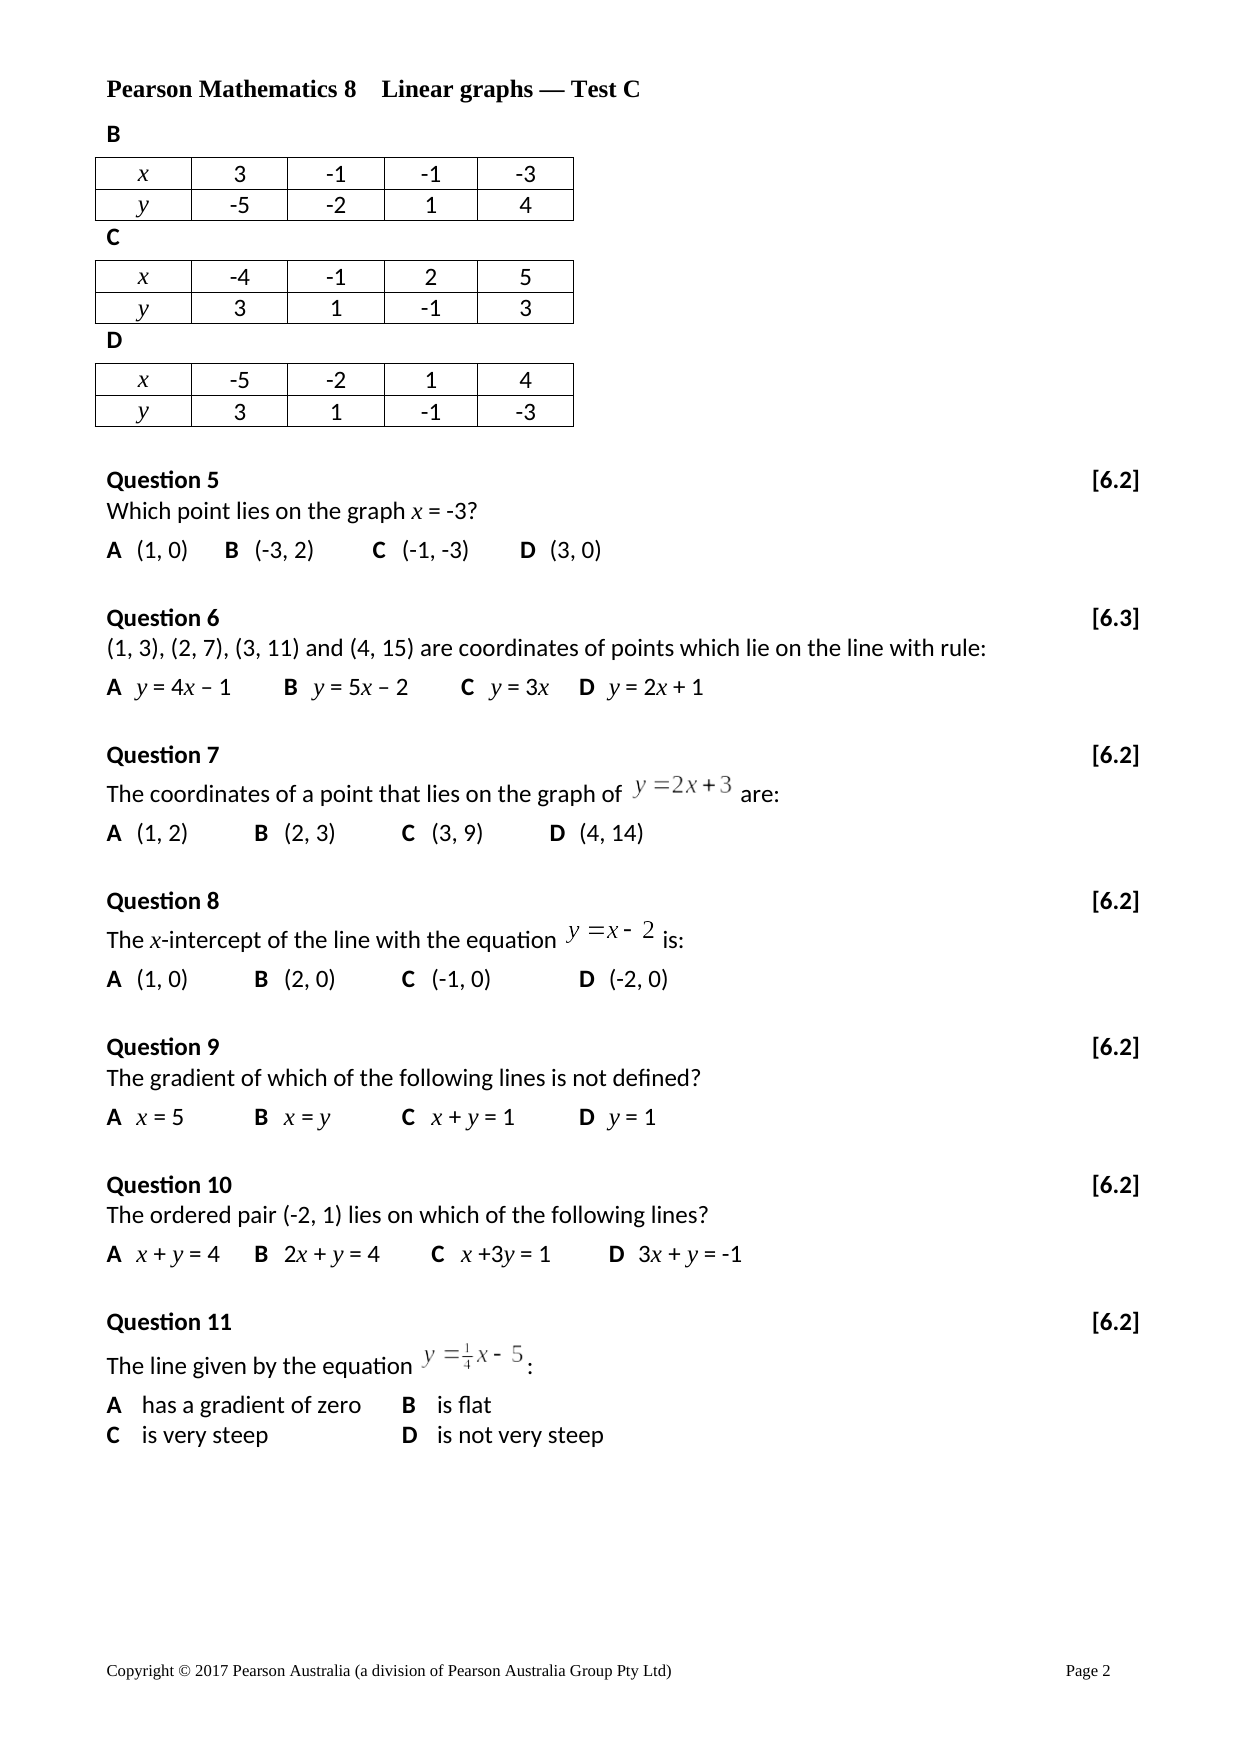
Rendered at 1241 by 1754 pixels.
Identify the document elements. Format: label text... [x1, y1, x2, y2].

table_cell 1 [385, 190, 477, 220]
text The x-intercept of the line with the equation is: [106, 916, 1134, 955]
table_cell 1 [288, 396, 384, 426]
text C [106, 221, 1134, 252]
text A has a gradient of zero B is flat [106, 1389, 1134, 1419]
table_cell -3 [478, 396, 573, 426]
table_cell 3 [192, 293, 287, 323]
table_header 5 [478, 261, 573, 292]
table_header 1 [385, 364, 477, 394]
text B [106, 118, 1134, 149]
table_header 4 [478, 364, 573, 394]
table_cell 1 [288, 293, 384, 323]
text A x = 5 B x = y C x + y = 1 D y = 1 [106, 1101, 1134, 1131]
table_cell y [96, 190, 191, 220]
text The line given by the equation : [106, 1337, 1134, 1380]
text D [106, 324, 1134, 355]
subtitle Question 5 [6.2] [106, 465, 1134, 495]
table_header -5 [192, 364, 287, 394]
table_header -3 [478, 158, 573, 188]
subtitle Question 6 [6.3] [106, 602, 1134, 633]
text A x + y = 4 B 2x + y = 4 C x +3y = 1 D 3x + y = -1 [106, 1238, 1134, 1269]
text A y = 4x – 1 B y = 5x – 2 C y = 3x D y = 2x + 1 [106, 671, 1134, 702]
table_cell 3 [478, 293, 573, 323]
table_header 2 [385, 261, 477, 292]
table_header x [96, 261, 191, 292]
text The ordered pair (-2, 1) lies on which of the following lines? [106, 1199, 1134, 1230]
subtitle Question 10 [6.2] [106, 1169, 1134, 1199]
subtitle Question 9 [6.2] [106, 1031, 1134, 1062]
subtitle Question 11 [6.2] [106, 1306, 1134, 1337]
table_cell 4 [478, 190, 573, 220]
table_header 3 [192, 158, 287, 188]
table_header x [96, 364, 191, 394]
table_cell -1 [385, 293, 477, 323]
table_header -1 [385, 158, 477, 188]
table_cell y [96, 293, 191, 323]
text (1, 3), (2, 7), (3, 11) and (4, 15) are coordinates of points which lie on the line with rule: [106, 633, 1134, 663]
text Which point lies on the graph x = -3? [106, 495, 1134, 526]
table_header -2 [288, 364, 384, 394]
text A (1, 2) B (2, 3) C (3, 9) D (4, 14) [106, 817, 1134, 848]
text The coordinates of a point that lies on the graph of are: [106, 770, 1134, 809]
table_cell y [96, 396, 191, 426]
text The gradient of which of the following lines is not defined? [106, 1062, 1134, 1092]
table_header -4 [192, 261, 287, 292]
text A (1, 0) B (-3, 2) C (-1, -3) D (3, 0) [106, 534, 1134, 564]
table_header x [96, 158, 191, 188]
subtitle Question 8 [6.2] [106, 885, 1134, 916]
table_header -1 [288, 261, 384, 292]
text A (1, 0) B (2, 0) C (-1, 0) D (-2, 0) [106, 963, 1134, 994]
table_cell -5 [192, 190, 287, 220]
subtitle Question 7 [6.2] [106, 739, 1134, 770]
text C is very steep D is not very steep [106, 1419, 1134, 1450]
table_cell 3 [192, 396, 287, 426]
table_cell -2 [288, 190, 384, 220]
table_cell -1 [385, 396, 477, 426]
table_header -1 [288, 158, 384, 188]
